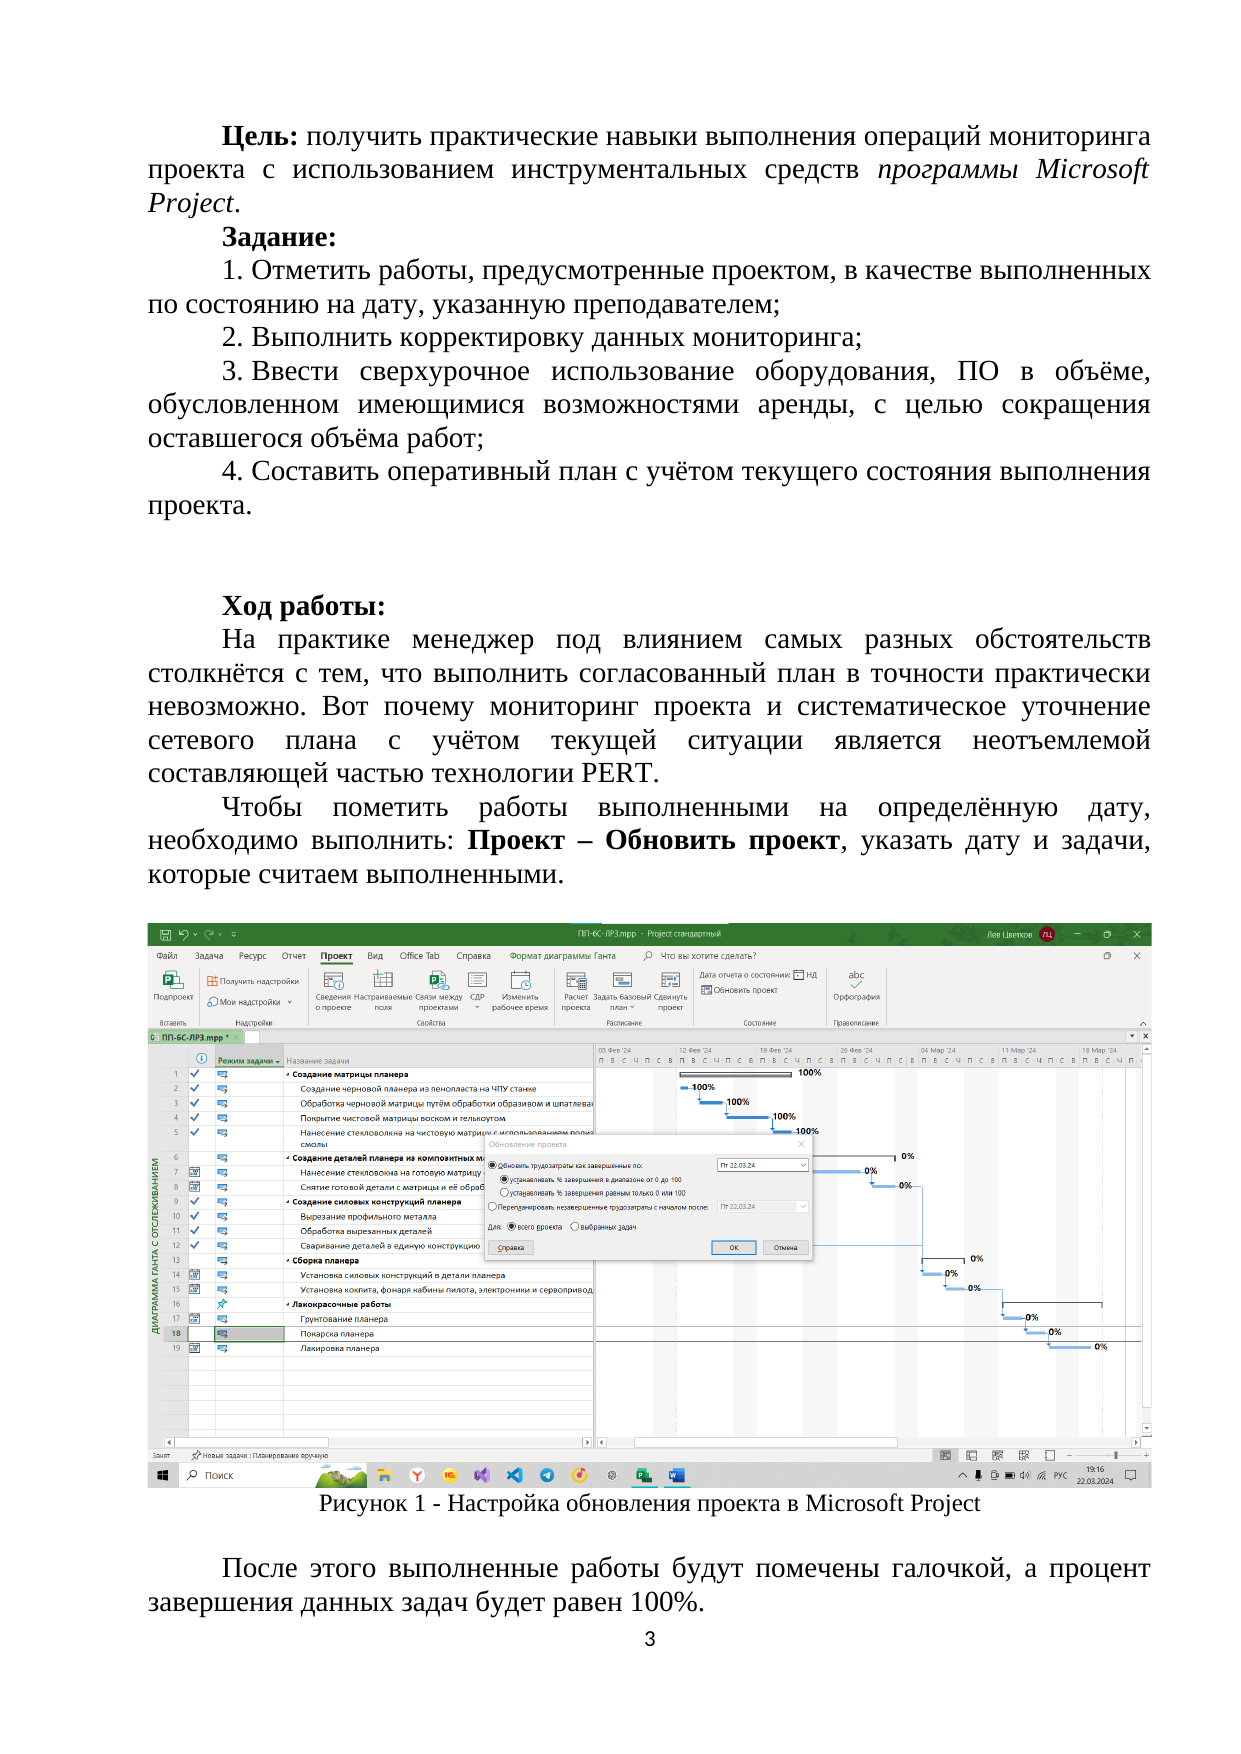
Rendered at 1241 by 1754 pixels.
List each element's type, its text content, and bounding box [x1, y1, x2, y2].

text Цель: получить практические навыки выполнения операций мониторинга проекта с использованием инструментальных средств программы Microsoft Project. [148, 118, 1152, 219]
text Рисунок 1 - Настройка обновления проекта в Microsoft Project [148, 1488, 1152, 1517]
text Ход работы: [148, 588, 1152, 621]
list Выполнить корректировку данных мониторинга; [148, 319, 1152, 353]
text После этого выполненные работы будут помечены галочкой, а процент завершения данных задач будет равен 100%. [148, 1550, 1152, 1617]
text На практике менеджер под влиянием самых разных обстоятельств столкнётся с тем, что выполнить согласованный план в точности практически невозможно. Вот почему мониторинг проекта и систематическое уточнение сетевого плана с учётом текущей ситуации является неотъемлемой составляющей частью технологии PERT. [148, 621, 1152, 789]
list Ввести сверхурочное использование оборудования, ПО в объёме, обусловленном имеющимися возможностями аренды, с целью сокращения оставшегося объёма работ; [148, 353, 1152, 453]
list Составить оперативный план с учётом текущего состояния выполнения проекта. [148, 453, 1152, 521]
list Отметить работы, предусмотренные проектом, в качестве выполненных по состоянию на дату, указанную преподавателем; [148, 252, 1152, 319]
picture [147, 923, 1152, 1488]
text Чтобы пометить работы выполненными на определённую дату, необходимо выполнить: Проект – Обновить проект, указать дату и задачи, которые считаем выполненными. [148, 789, 1152, 889]
text Задание: [148, 219, 1152, 252]
